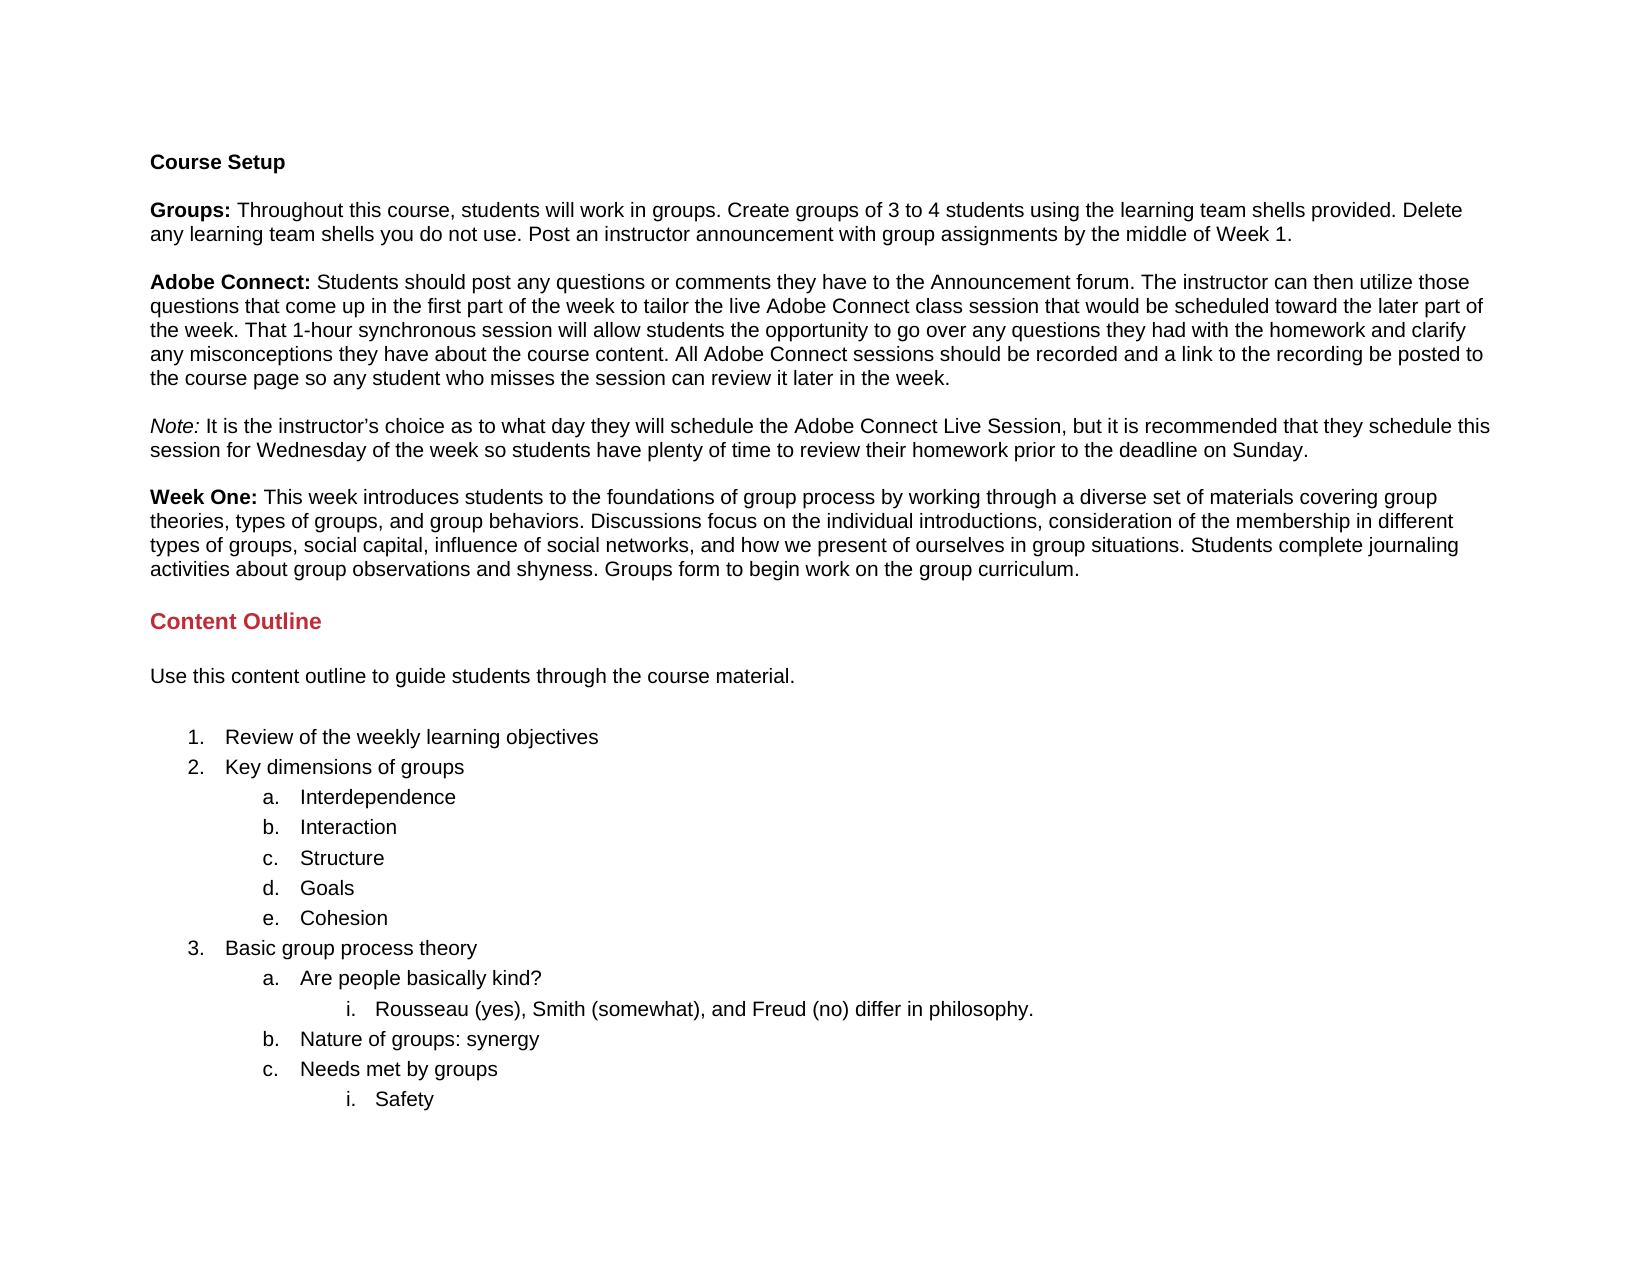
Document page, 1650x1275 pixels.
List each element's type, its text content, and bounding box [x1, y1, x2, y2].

text Use this content outline to guide students through the course material. [150, 664, 1500, 688]
list Interaction [262, 815, 1500, 839]
list Cohesion [262, 906, 1500, 930]
list Are people basically kind? [262, 966, 1500, 990]
text Adobe Connect: Students should post any questions or comments they have to the Announcement forum. The instructor can then utilize those questions that come up in the first part of the week to tailor the live Adobe Connect class session that would be scheduled toward the later part of the week. That 1-hour synchronous session will allow students the opportunity to go over any questions they had with the homework and clarify any misconceptions they have about the course content. All Adobe Connect sessions should be recorded and a link to the recording be posted to the course page so any student who misses the session can review it later in the week. [150, 270, 1500, 389]
list Basic group process theory [187, 936, 1500, 960]
list Needs met by groups [262, 1057, 1500, 1081]
text Note: It is the instructor’s choice as to what day they will schedule the Adobe Connect Live Session, but it is recommended that they schedule this session for Wednesday of the week so students have plenty of time to review their homework prior to the deadline on Sunday. [150, 413, 1500, 461]
list Goals [262, 876, 1500, 899]
list Structure [262, 845, 1500, 869]
list Safety [356, 1087, 1500, 1111]
text Week One: This week introduces students to the foundations of group process by working through a diverse set of materials covering group theories, types of groups, and group behaviors. Discussions focus on the individual introductions, consideration of the membership in different types of groups, social capital, influence of social networks, and how we present of ourselves in group situations. Students complete journaling activities about group observations and shyness. Groups form to begin work on the group curriculum. [150, 485, 1500, 581]
list Interdependence [262, 785, 1500, 809]
list Key dimensions of groups [187, 755, 1500, 779]
text Groups: Throughout this course, students will work in groups. Create groups of 3 to 4 students using the learning team shells provided. Delete any learning team shells you do not use. Post an instructor announcement with group assignments by the middle of Week 1. [150, 198, 1500, 246]
subtitle Content Outline [150, 608, 1500, 634]
list Rousseau (yes), Smith (somewhat), and Freud (no) differ in philosophy. [356, 996, 1500, 1020]
list Nature of groups: synergy [262, 1027, 1500, 1051]
list Review of the weekly learning objectives [187, 724, 1500, 748]
text Course Setup [150, 150, 1500, 174]
